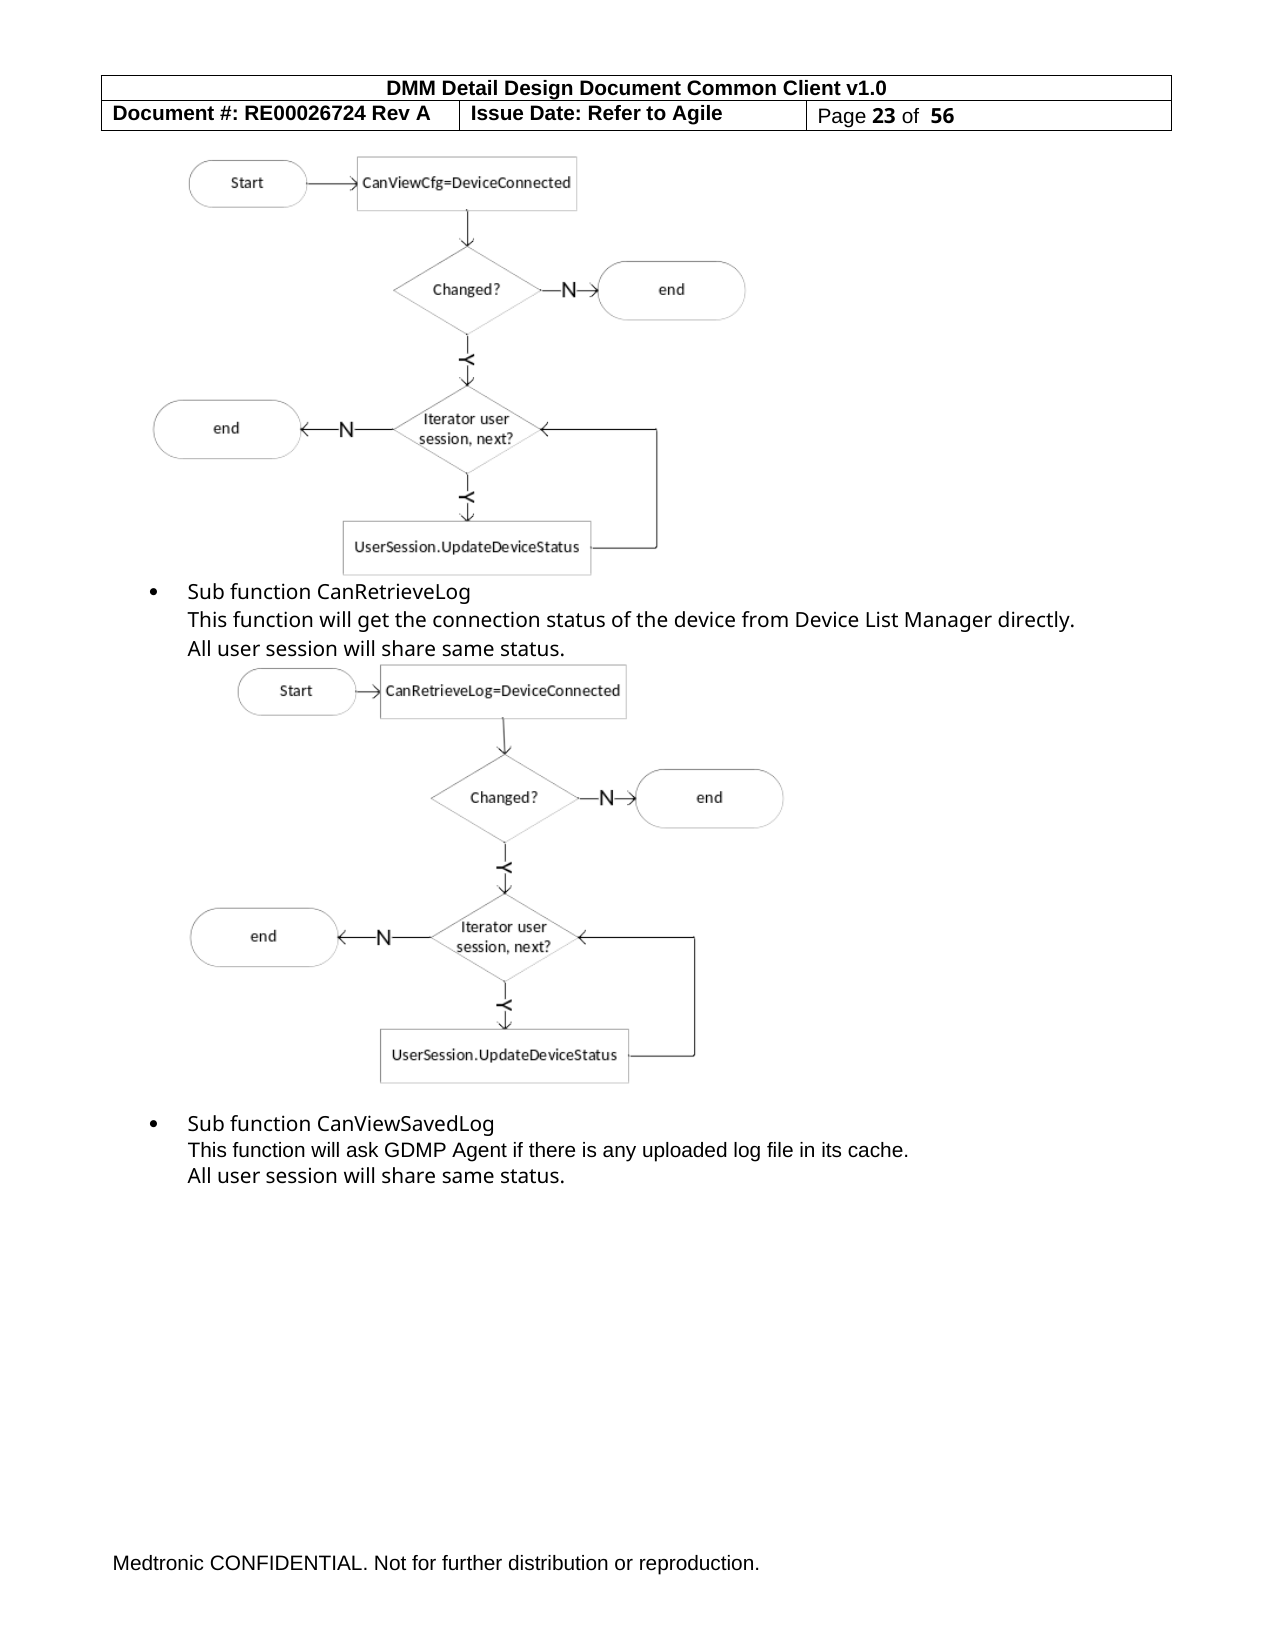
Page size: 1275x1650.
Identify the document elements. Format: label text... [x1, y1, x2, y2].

list Sub function CanViewSavedLog [150, 1109, 1162, 1137]
list All user session will share same status. [187, 1161, 1162, 1190]
text This function will ask GDMP Agent if there is any uploaded log file in its cache. [150, 1137, 1162, 1161]
list All user session will share same status. [187, 634, 1162, 662]
list Sub function CanRetrieveLog [150, 577, 1162, 606]
list This function will get the connection status of the device from Device List Manager directly. [187, 606, 1162, 634]
